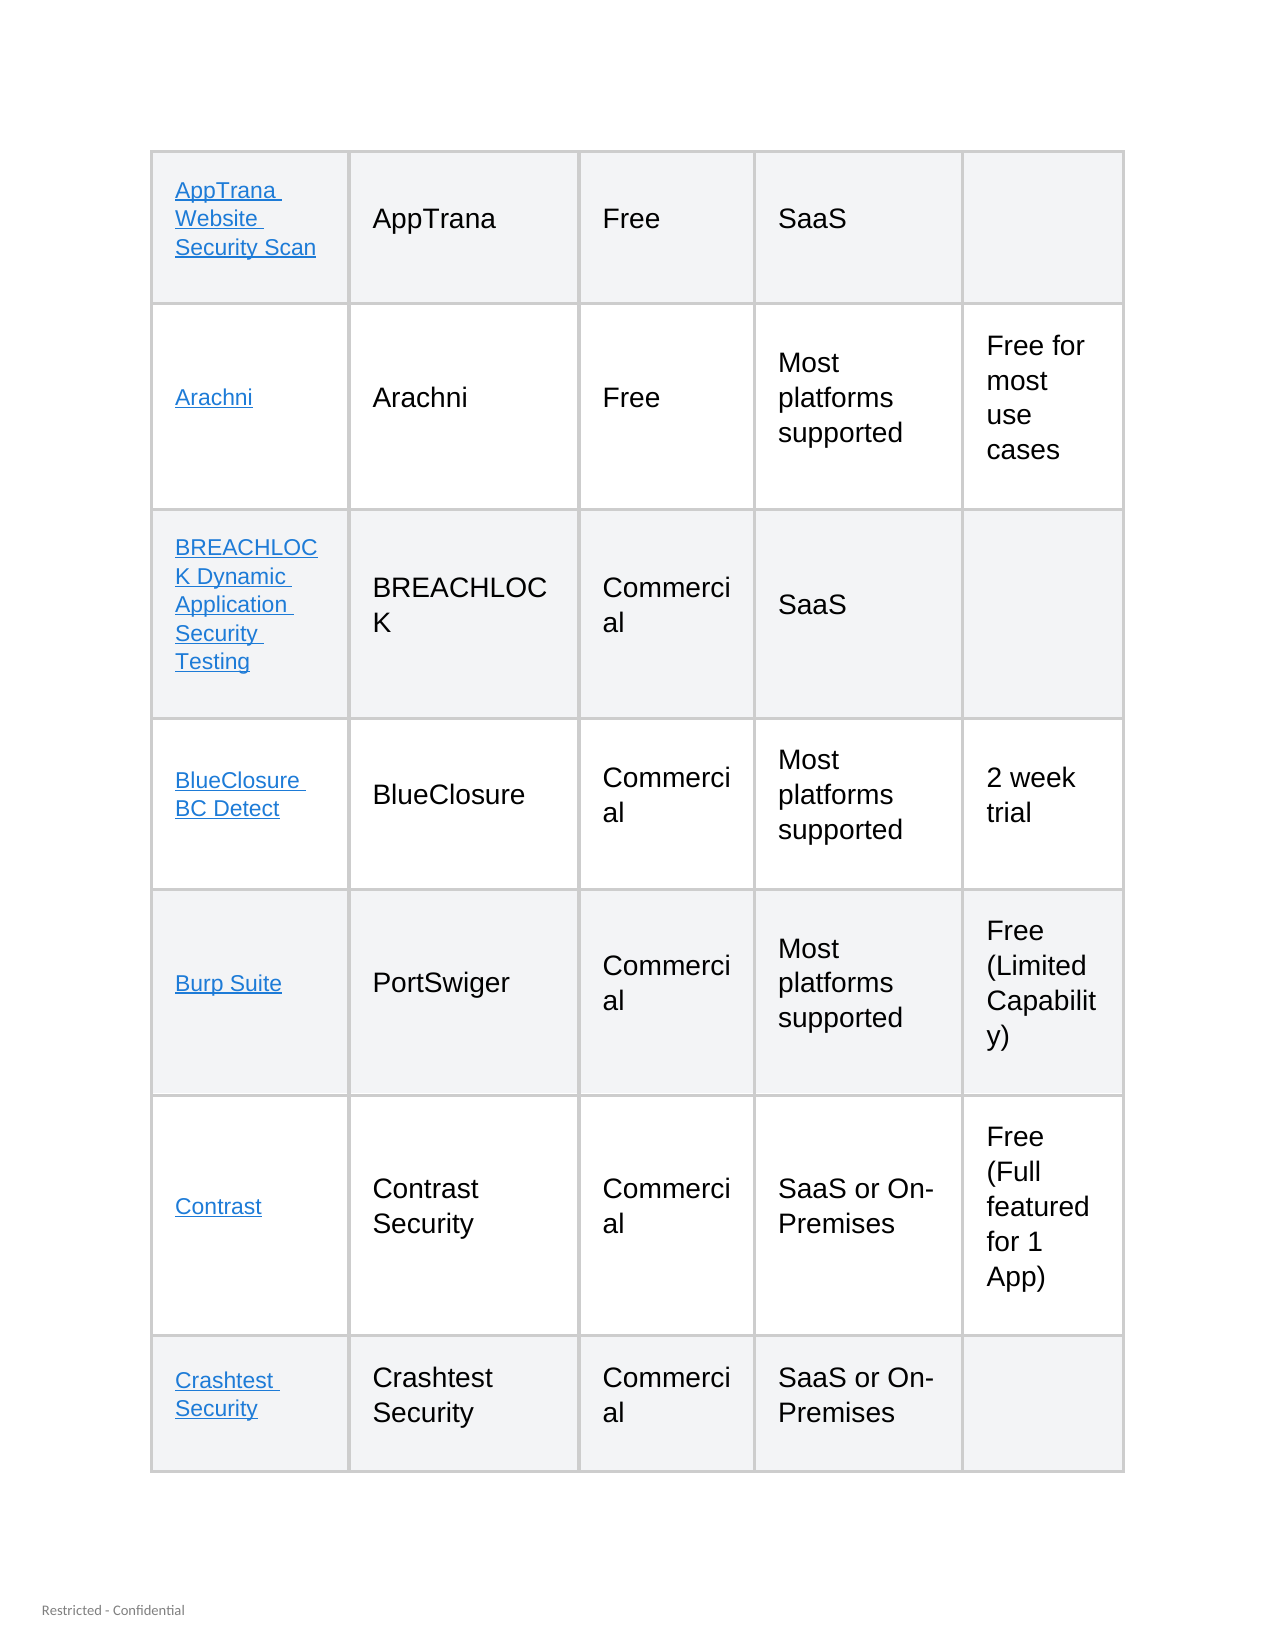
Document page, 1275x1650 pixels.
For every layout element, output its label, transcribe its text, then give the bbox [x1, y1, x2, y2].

table_cell Commercial [581, 1097, 753, 1334]
table_cell Burp Suite [153, 891, 347, 1093]
table_cell Commercial [581, 720, 753, 888]
table_cell Commercial [581, 1337, 753, 1470]
table_cell BREACHLOCK Dynamic Application Security Testing [153, 511, 347, 717]
table_cell Contrast Security [351, 1097, 577, 1334]
table_cell [964, 1337, 1122, 1470]
table_cell Free [581, 305, 753, 508]
table_cell Crashtest Security [153, 1337, 347, 1470]
table_cell SaaS [756, 153, 961, 302]
table_cell 2 week trial [964, 720, 1122, 888]
table_cell Most platforms supported [756, 891, 961, 1093]
table_cell SaaS or On-Premises [756, 1097, 961, 1334]
table_cell BlueClosure [351, 720, 577, 888]
table_cell BlueClosure BC Detect [153, 720, 347, 888]
table_cell Free for most use cases [964, 305, 1122, 508]
table_cell Most platforms supported [756, 720, 961, 888]
table_cell Commercial [581, 891, 753, 1093]
table_cell [964, 511, 1122, 717]
table_cell Free (Full featured for 1 App) [964, 1097, 1122, 1334]
table_cell Free (Limited Capability) [964, 891, 1122, 1093]
table_cell BREACHLOCK [351, 511, 577, 717]
table_cell SaaS [756, 511, 961, 717]
table_cell [964, 153, 1122, 302]
table_cell Arachni [153, 305, 347, 508]
table_cell Contrast [153, 1097, 347, 1334]
table_cell Commercial [581, 511, 753, 717]
table_cell Arachni [351, 305, 577, 508]
table_cell PortSwiger [351, 891, 577, 1093]
table_cell AppTrana Website Security Scan [153, 153, 347, 302]
table_cell Most platforms supported [756, 305, 961, 508]
table_cell AppTrana [351, 153, 577, 302]
table_cell SaaS or On-Premises [756, 1337, 961, 1470]
table_cell Crashtest Security [351, 1337, 577, 1470]
table_cell Free [581, 153, 753, 302]
